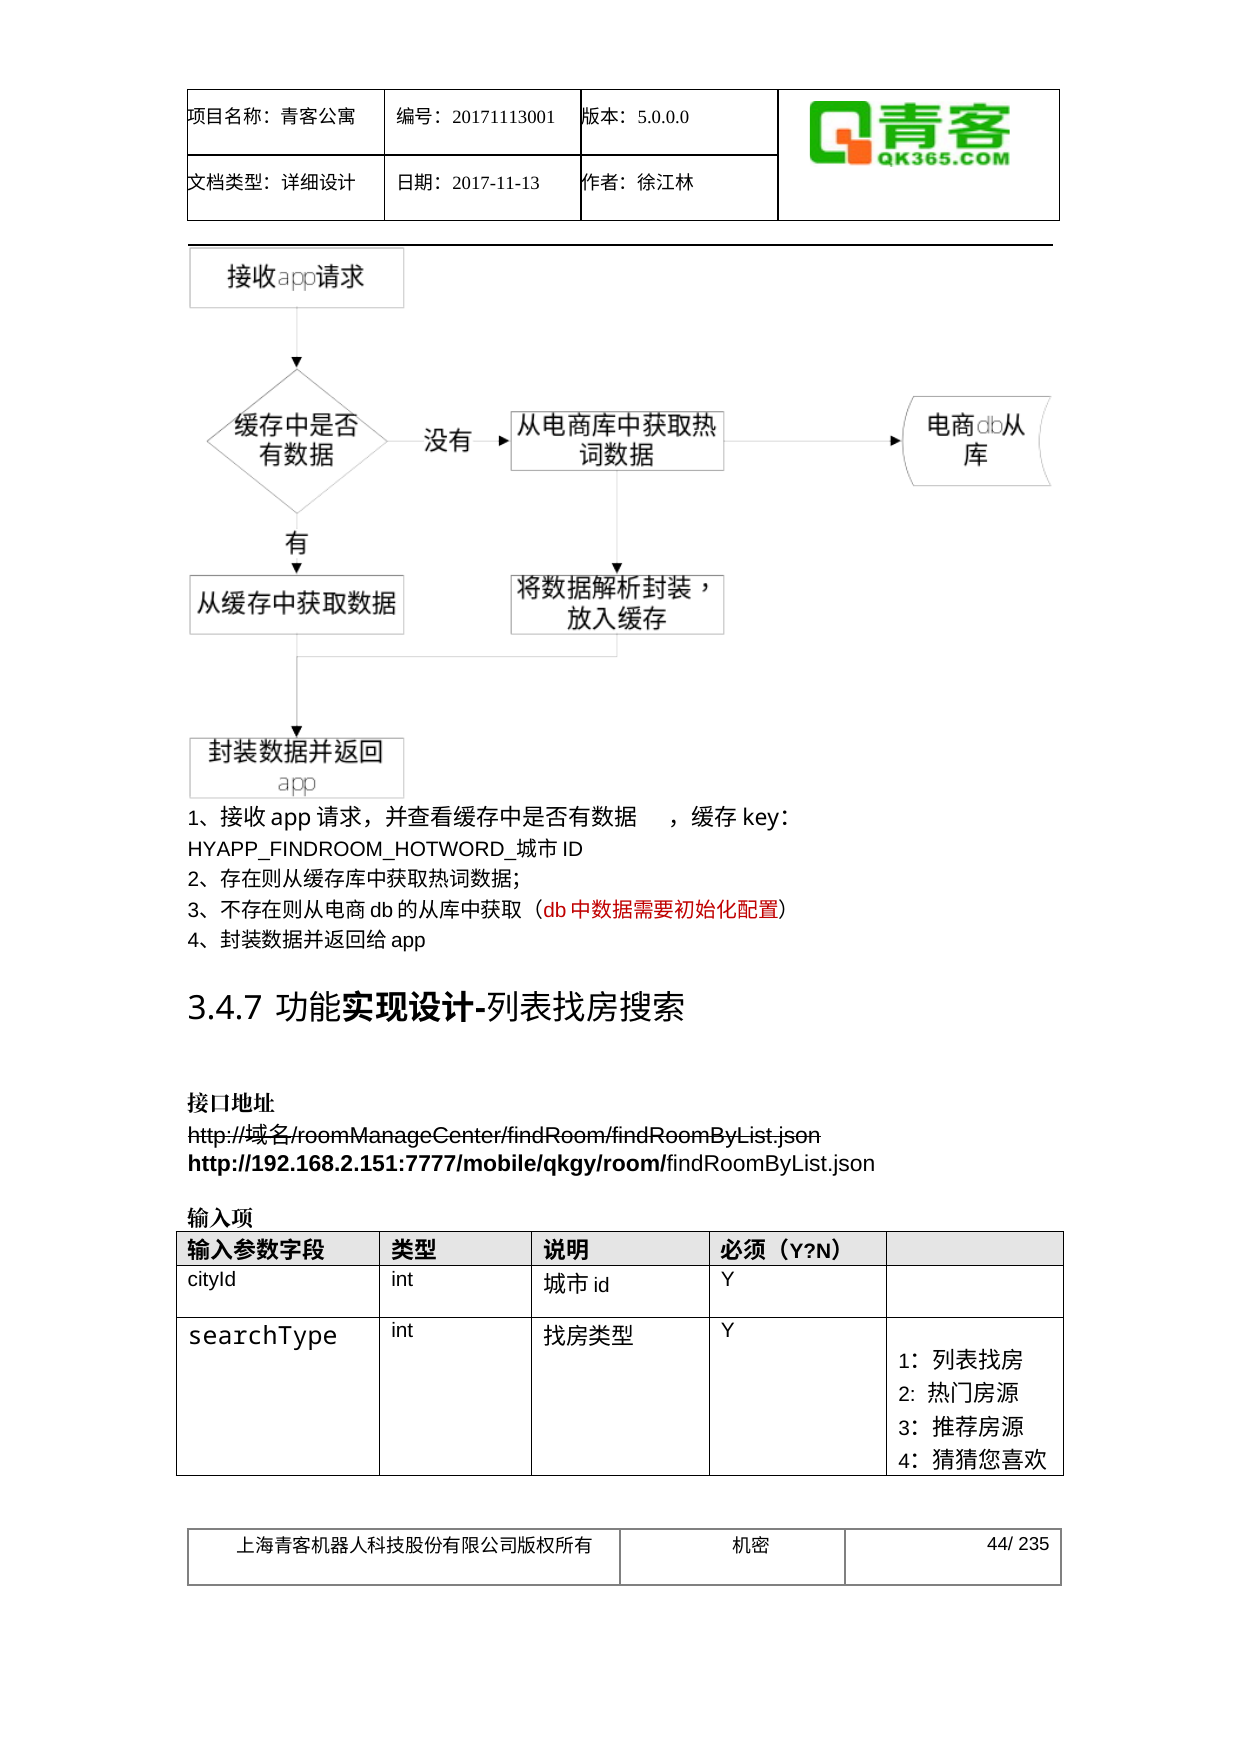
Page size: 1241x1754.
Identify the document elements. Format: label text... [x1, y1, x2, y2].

text http://192.168.2.151:7777/mobile/qkgy/room/findRoomByList.json [187, 1150, 1053, 1176]
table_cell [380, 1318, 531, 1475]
list 不存在则从电商db的从库中获取（db中数据需要初始化配置） [187, 893, 1053, 923]
text 接口地址 [187, 1091, 1053, 1116]
picture [809, 101, 1010, 167]
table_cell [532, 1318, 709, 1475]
list 接收app请求，并查看缓存中是否有数据 ，缓存key：HYAPP_FINDROOM_HOTWORD_城市ID [187, 799, 1053, 863]
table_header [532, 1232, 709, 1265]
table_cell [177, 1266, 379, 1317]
text http://域名/roomManageCenter/findRoom/findRoomByList.json [187, 1116, 1053, 1150]
subtitle 功能实现设计-列表找房搜索 [187, 980, 1053, 1029]
text 输入项 [187, 1206, 1053, 1231]
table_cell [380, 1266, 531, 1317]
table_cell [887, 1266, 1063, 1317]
list 封装数据并返回给app [187, 923, 1053, 953]
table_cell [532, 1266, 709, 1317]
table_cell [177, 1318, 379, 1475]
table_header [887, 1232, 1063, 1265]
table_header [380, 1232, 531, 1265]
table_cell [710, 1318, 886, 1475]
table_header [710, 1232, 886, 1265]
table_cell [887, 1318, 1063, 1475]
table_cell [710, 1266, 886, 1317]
list 存在则从缓存库中获取热词数据； [187, 863, 1053, 893]
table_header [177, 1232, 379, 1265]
